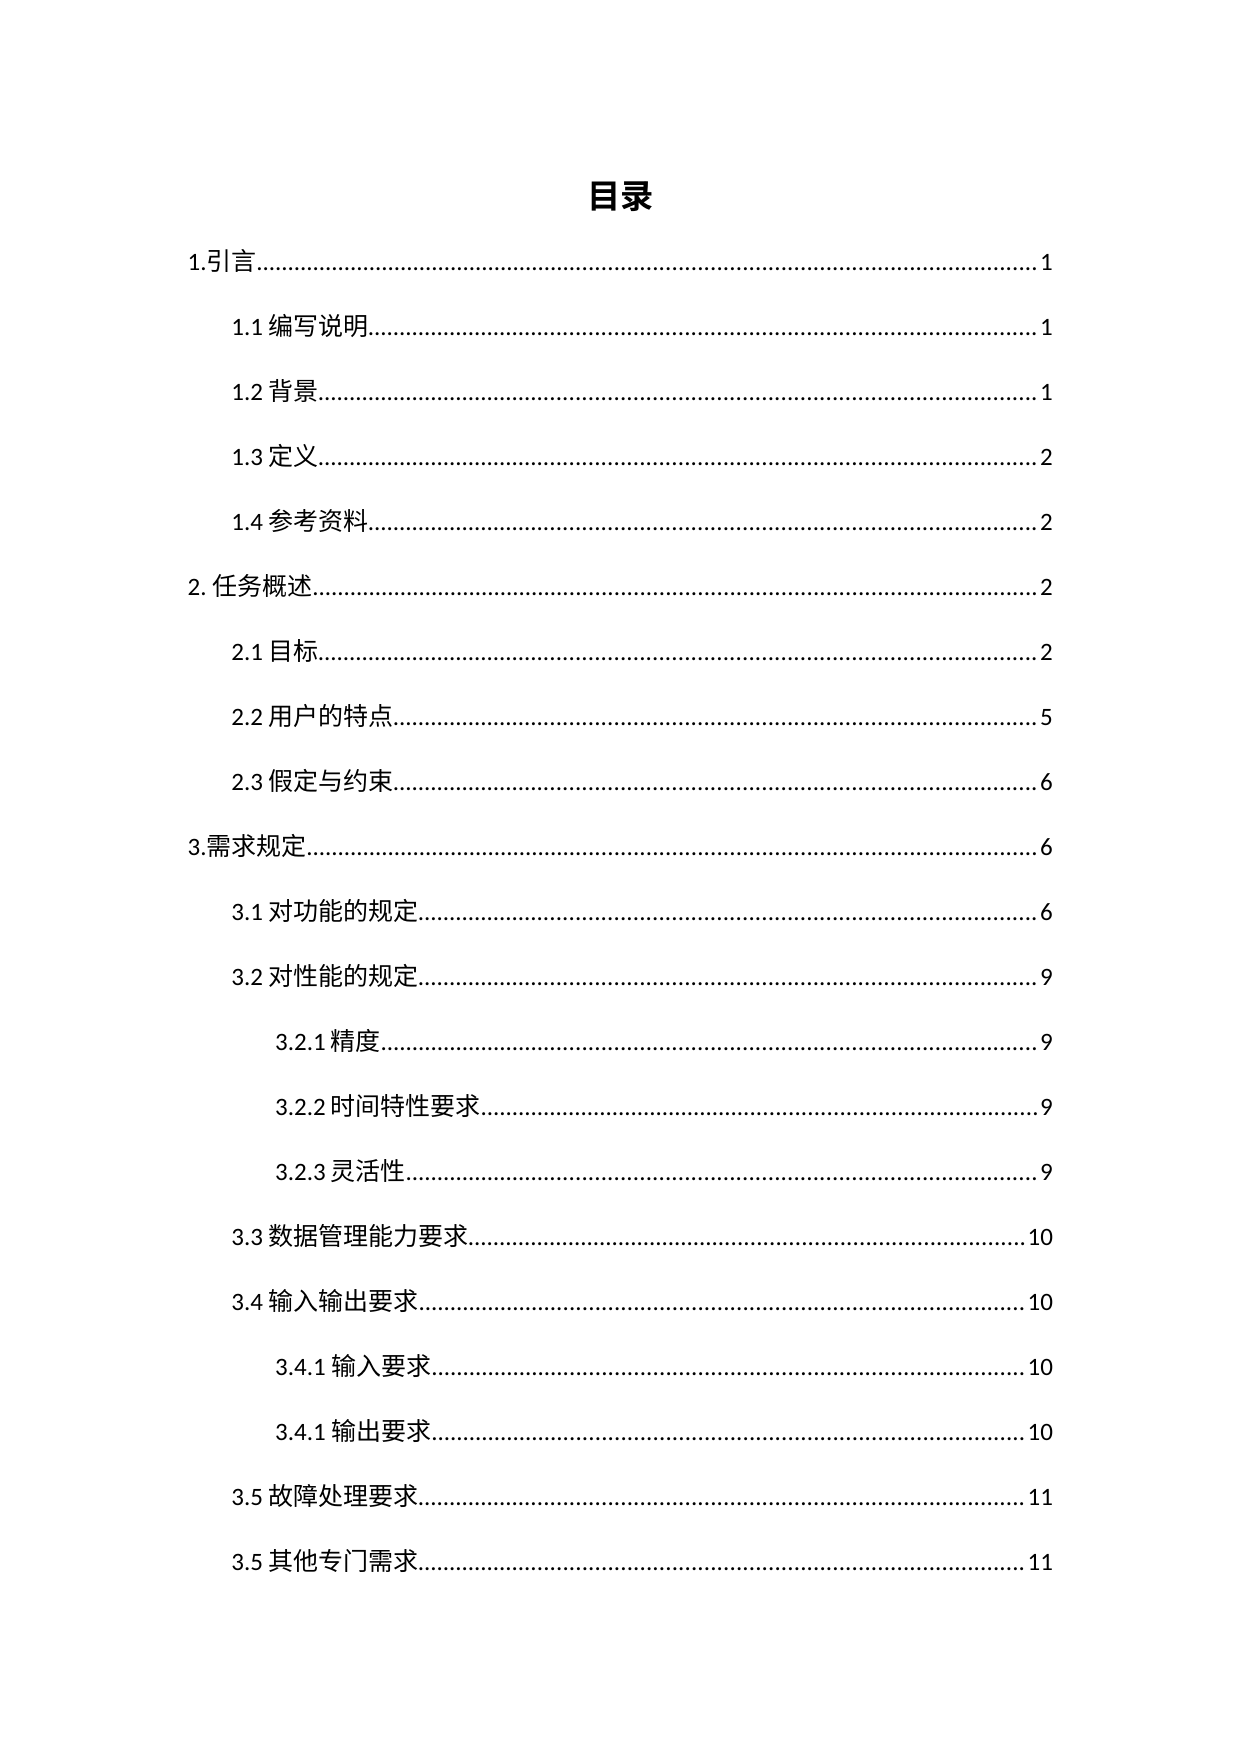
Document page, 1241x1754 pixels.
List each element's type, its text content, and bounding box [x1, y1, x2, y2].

text 3.5故障处理要求 11 [231, 1462, 1053, 1527]
text 2.3假定与约束 6 [231, 747, 1053, 812]
text 3.5其他专门需求 11 [231, 1527, 1053, 1592]
text 1.1编写说明 1 [231, 292, 1053, 357]
text 3.3数据管理能力要求 10 [231, 1202, 1053, 1267]
text 3.需求规定 6 [187, 812, 1053, 877]
text 目录 [187, 162, 1053, 227]
text 1.2背景 1 [231, 357, 1053, 422]
text 3.2.3灵活性 9 [275, 1137, 1053, 1202]
text 3.2对性能的规定 9 [231, 942, 1053, 1007]
text 3.2.2时间特性要求 9 [275, 1072, 1053, 1137]
text 1.4参考资料 2 [231, 487, 1053, 552]
text 3.4.1 输出要求 10 [275, 1397, 1053, 1462]
text 1.3定义 2 [231, 422, 1053, 487]
text 3.4 输入输出要求 10 [231, 1267, 1053, 1332]
text 2.2用户的特点 5 [231, 682, 1053, 747]
text 1.引言 1 [187, 227, 1053, 292]
text 3.4.1 输入要求 10 [275, 1332, 1053, 1397]
text 2.1目标 2 [231, 617, 1053, 682]
text 3.1对功能的规定 6 [231, 877, 1053, 942]
text 3.2.1精度 9 [275, 1007, 1053, 1072]
text 2. 任务概述 2 [187, 552, 1053, 617]
